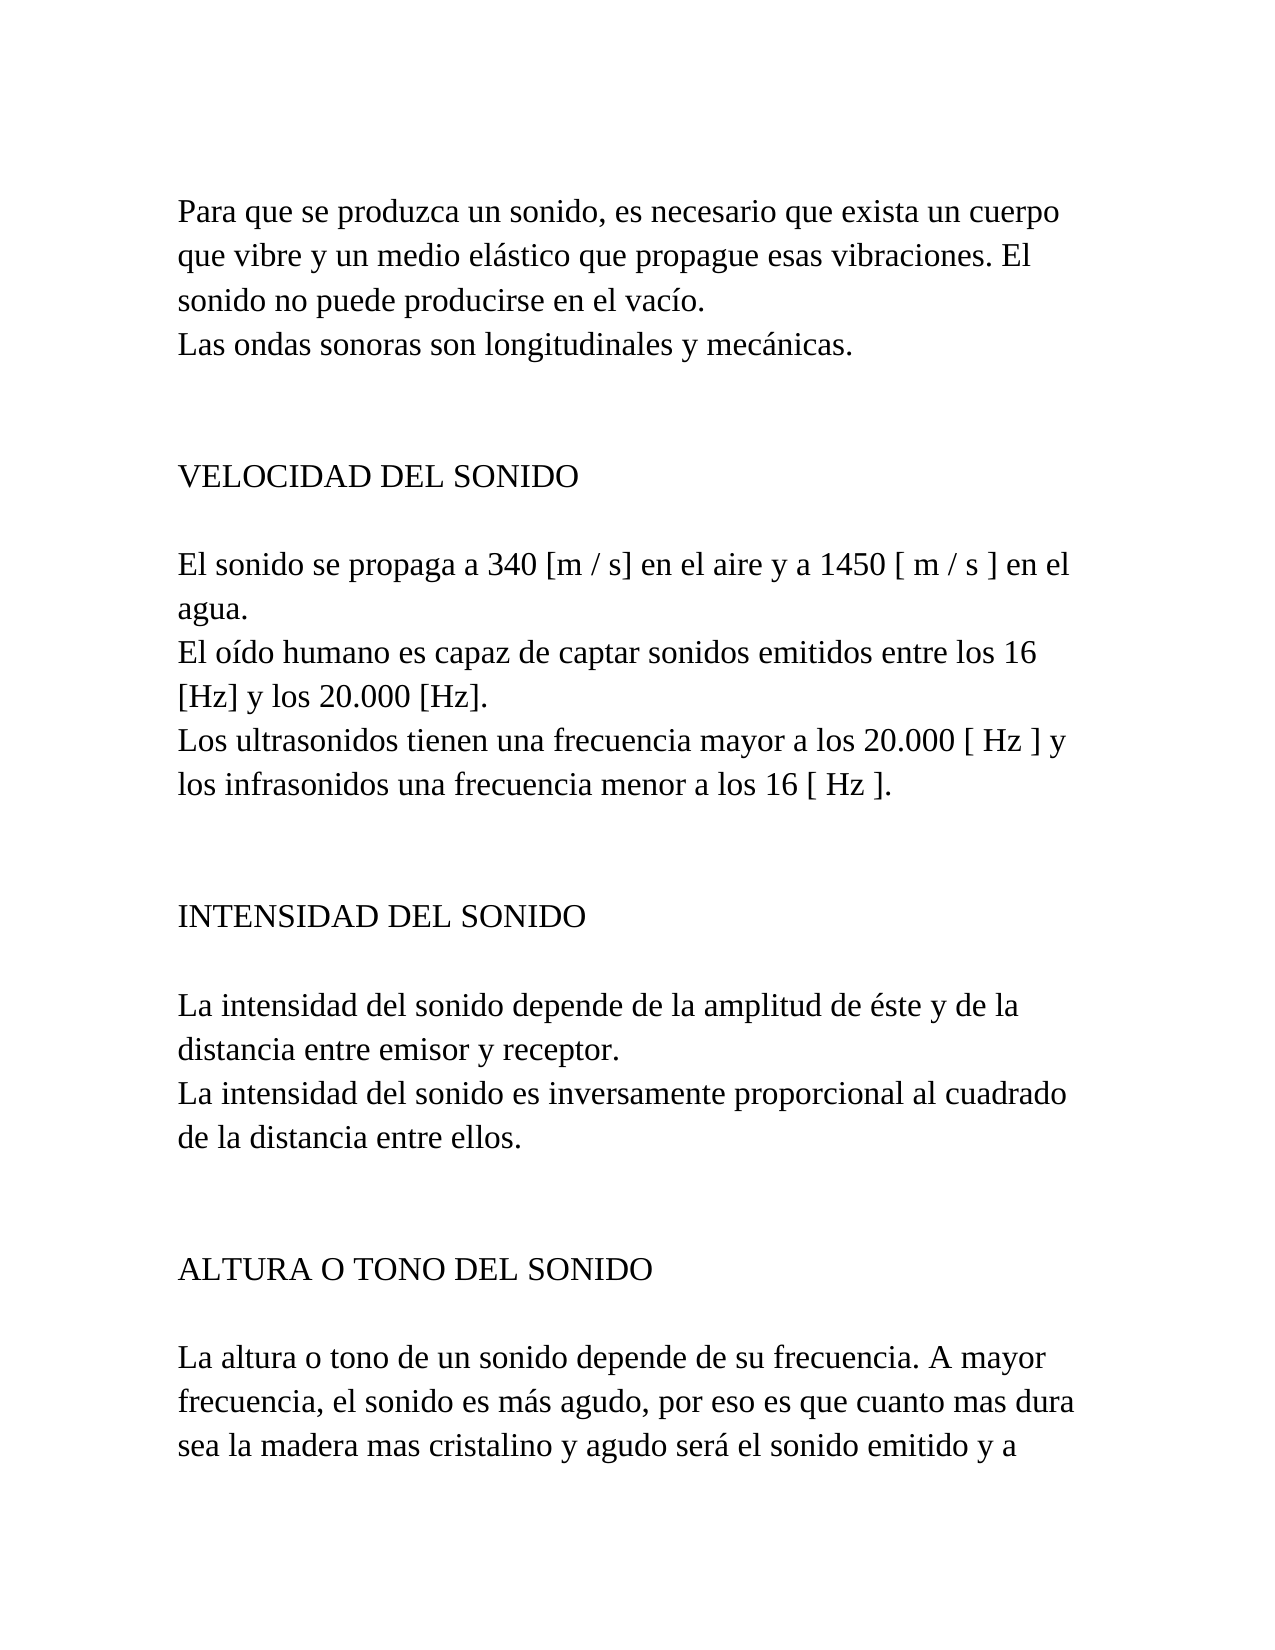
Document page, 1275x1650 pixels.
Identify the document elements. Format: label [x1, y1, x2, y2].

text [177, 148, 1098, 1464]
